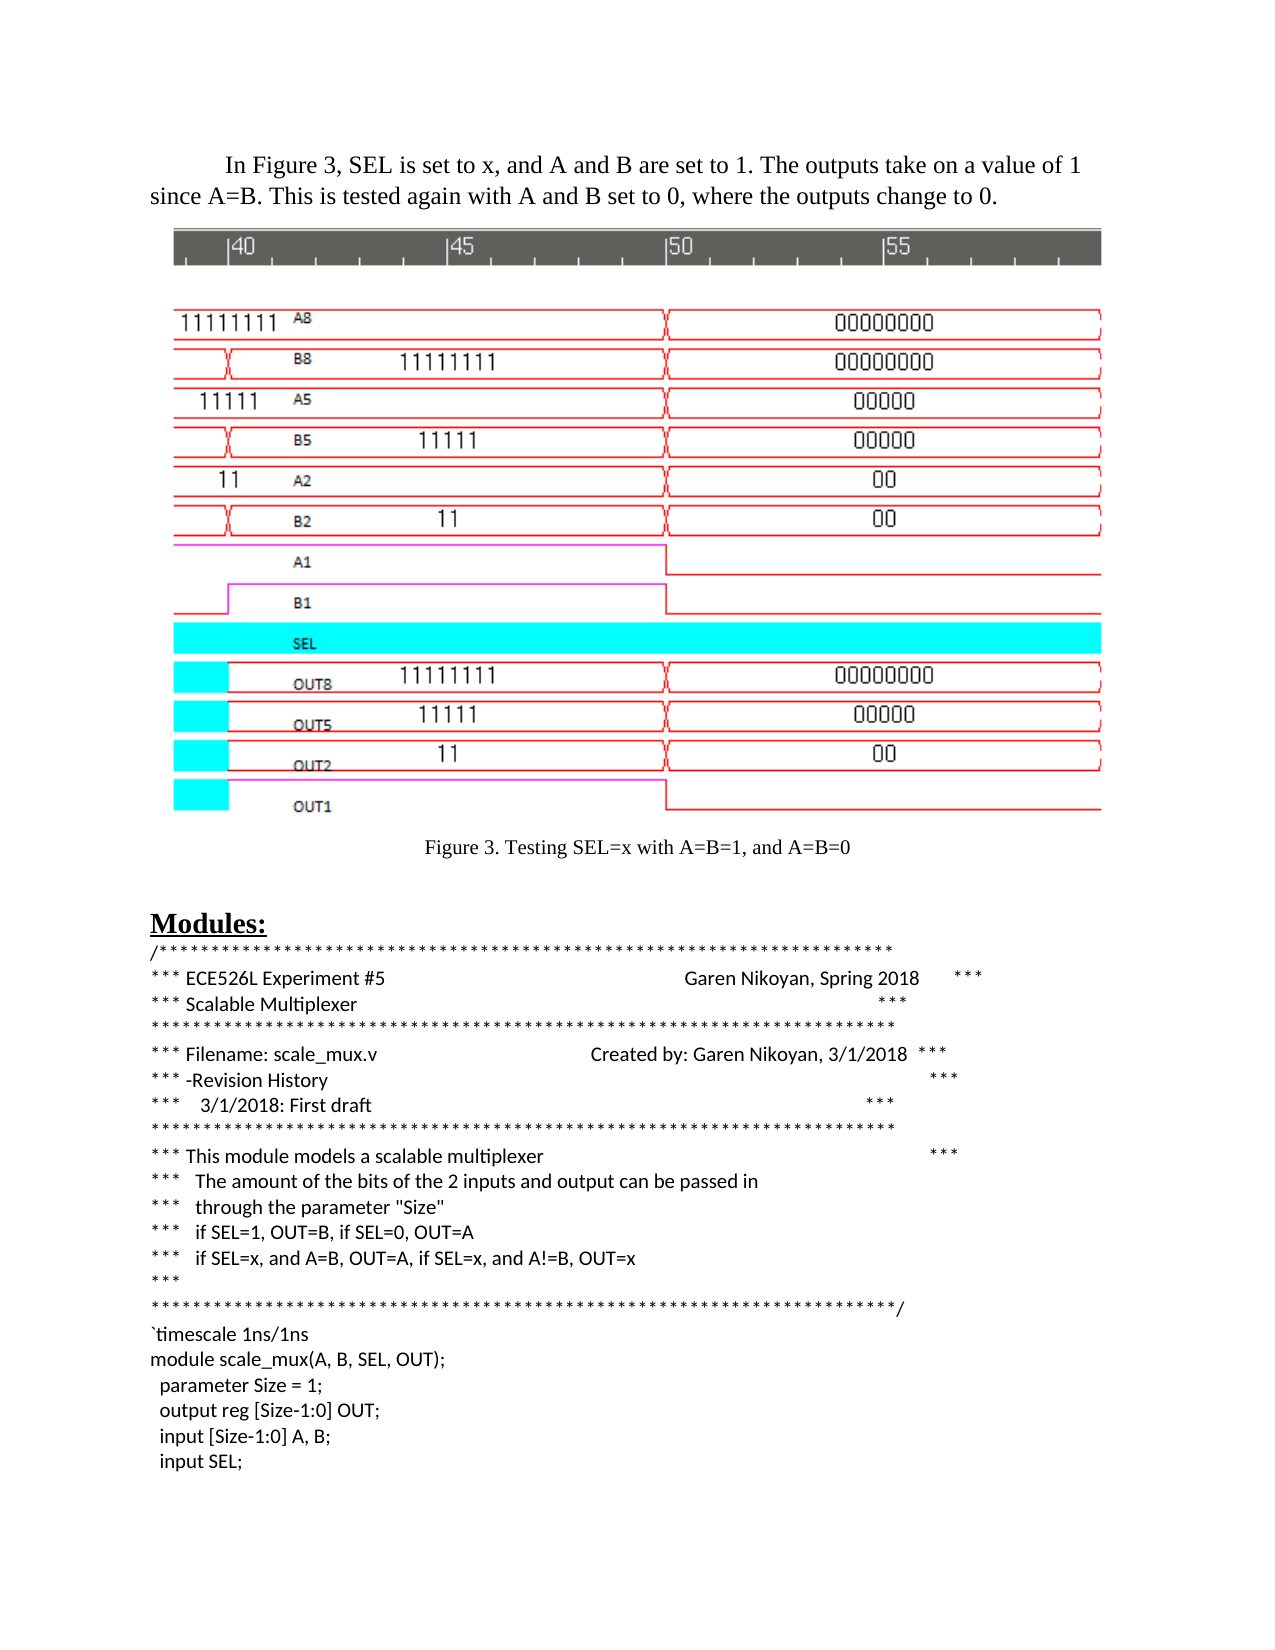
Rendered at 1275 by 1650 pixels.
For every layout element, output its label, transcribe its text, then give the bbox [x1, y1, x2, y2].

text *** through the parameter "Size" [150, 1194, 1125, 1219]
text *** [150, 1270, 1125, 1296]
text *** 3/1/2018: First draft *** [150, 1092, 1125, 1118]
text ************************************************************************/ [150, 1296, 1125, 1321]
text *** Filename: scale_mux.v Created by: Garen Nikoyan, 3/1/2018 *** [150, 1042, 1125, 1067]
text *** -Revision History *** [150, 1067, 1125, 1092]
text Modules: [150, 906, 1125, 940]
text *** if SEL=x, and A=B, OUT=A, if SEL=x, and A!=B, OUT=x [150, 1245, 1125, 1270]
text /*********************************************************************** [150, 940, 1125, 965]
text *** ECE526L Experiment #5 Garen Nikoyan, Spring 2018 *** [150, 965, 1125, 991]
text In Figure 3, SEL is set to x, and A and B are set to 1. The outputs take on a value of 1 since A=B. This is tested again with A and B set to 0, where the outputs change to 0. [150, 150, 1125, 210]
text *** Scalable Multiplexer *** [150, 991, 1125, 1016]
picture [173, 228, 1102, 817]
text *** if SEL=1, OUT=B, if SEL=0, OUT=A [150, 1219, 1125, 1245]
text Figure 3. Testing SEL=x with A=B=1, and A=B=0 [150, 835, 1125, 859]
text ************************************************************************ [150, 1118, 1125, 1143]
text module scale_mux(A, B, SEL, OUT); [150, 1347, 1125, 1372]
text *** The amount of the bits of the 2 inputs and output can be passed in [150, 1169, 1125, 1194]
text *** This module models a scalable multiplexer *** [150, 1143, 1125, 1169]
text input SEL; [150, 1448, 1125, 1474]
text ************************************************************************ [150, 1016, 1125, 1042]
text `timescale 1ns/1ns [150, 1321, 1125, 1347]
text parameter Size = 1; [150, 1372, 1125, 1397]
text input [Size-1:0] A, B; [150, 1423, 1125, 1448]
text output reg [Size-1:0] OUT; [150, 1397, 1125, 1423]
